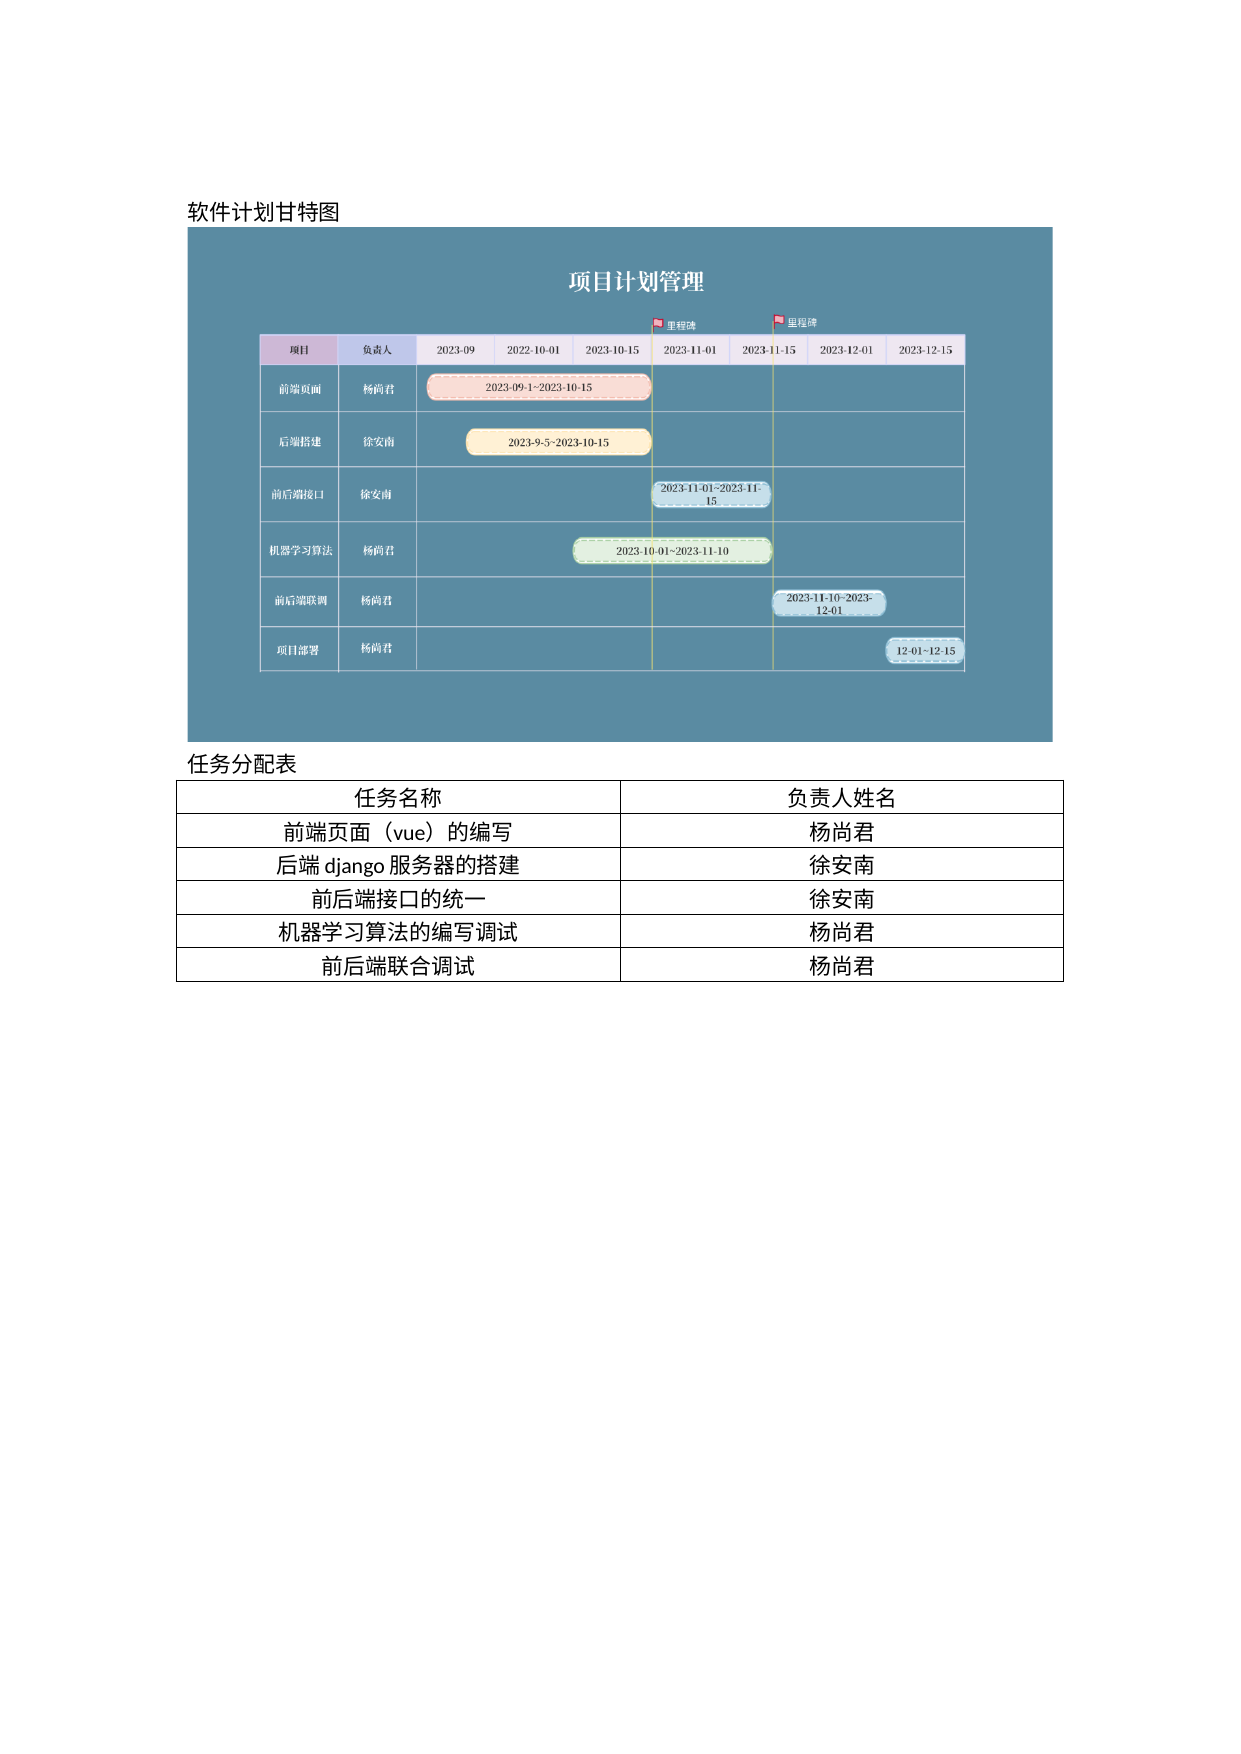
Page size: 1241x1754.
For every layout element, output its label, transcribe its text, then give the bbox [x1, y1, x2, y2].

table_cell 机器学习算法的编写调试 [177, 915, 620, 947]
table_cell 杨尚君 [621, 948, 1063, 981]
text 软件计划甘特图 [187, 194, 1053, 227]
table_cell 杨尚君 [621, 915, 1063, 947]
table_cell 前端页面（vue）的编写 [177, 814, 620, 847]
table_cell 徐安南 [621, 848, 1063, 880]
table_header 任务名称 [177, 781, 620, 813]
table_header 负责人姓名 [621, 781, 1063, 813]
table_cell 徐安南 [621, 881, 1063, 914]
table_cell 后端django服务器的搭建 [177, 848, 620, 880]
table_cell 前后端接口的统一 [177, 881, 620, 914]
text 任务分配表 [187, 747, 1053, 779]
picture [187, 227, 1053, 742]
table_cell 前后端联合调试 [177, 948, 620, 981]
table_cell 杨尚君 [621, 814, 1063, 847]
